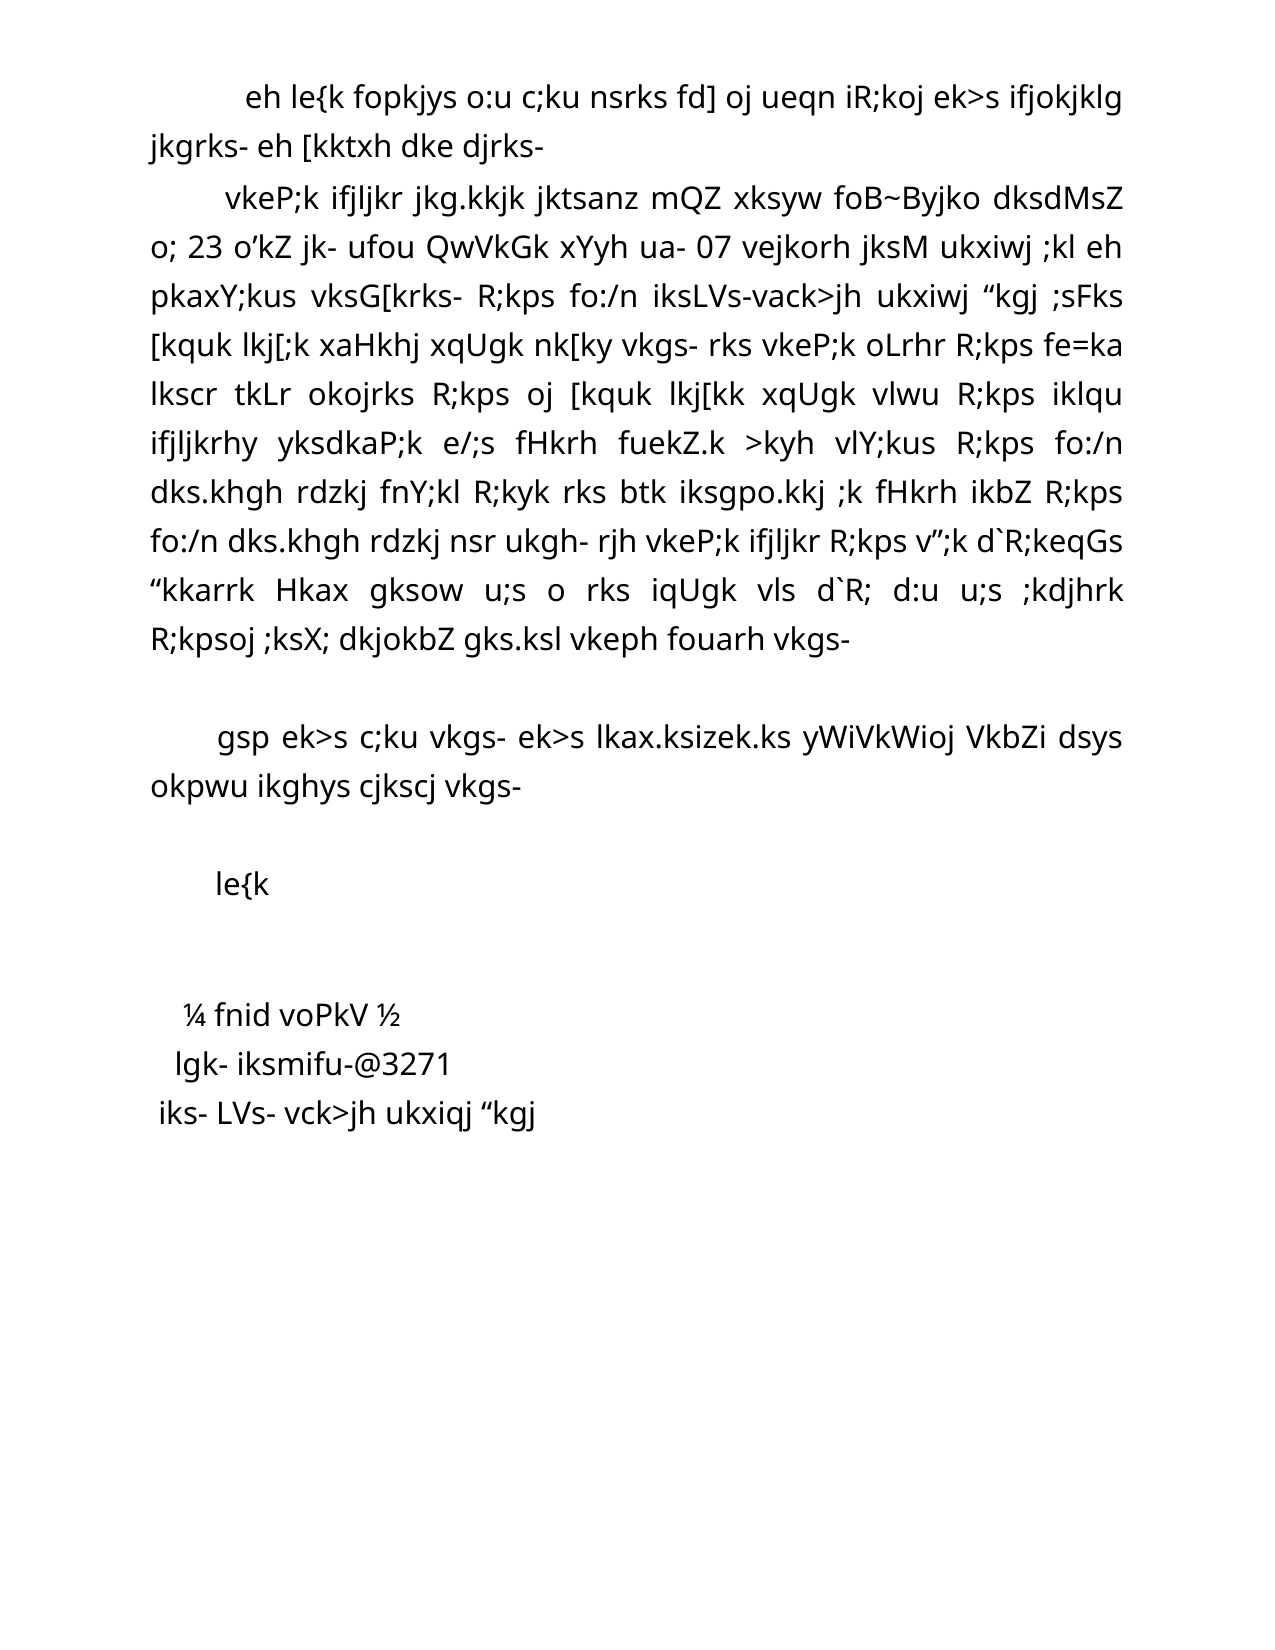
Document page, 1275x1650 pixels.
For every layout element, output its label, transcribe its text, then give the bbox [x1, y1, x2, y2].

text le{k [150, 862, 1125, 904]
text eh le{k fopkjys o:u c;ku nsrks fd] oj ueqn iR;koj ek>s ifjokjklg jkgrks- eh [kktxh dke djrks- [150, 75, 1125, 167]
text gsp ek>s c;ku vkgs- ek>s lkax.ksizek.ks yWiVkWioj VkbZi dsys okpwu ikghys cjkscj vkgs- [150, 715, 1125, 806]
text lgk- iksmifu-@3271 [150, 1042, 1125, 1085]
text iks- LVs- vck>jh ukxiqj “kgj [150, 1091, 1125, 1134]
text vkeP;k ifjljkr jkg.kkjk jktsanz mQZ xksyw foB~Byjko dksdMsZ o; 23 o’kZ jk- ufou QwVkGk xYyh ua- 07 vejkorh jksM ukxiwj ;kl eh pkaxY;kus vksG[krks- R;kps fo:/n iksLVs-vack>jh ukxiwj “kgj ;sFks [kquk lkj[;k xaHkhj xqUgk nk[ky vkgs- rks vkeP;k oLrhr R;kps fe=ka lkscr tkLr okojrks R;kps oj [kquk lkj[kk xqUgk vlwu R;kps iklqu ifjljkrhy yksdkaP;k e/;s fHkrh fuekZ.k >kyh vlY;kus R;kps fo:/n dks.khgh rdzkj fnY;kl R;kyk rks btk iksgpo.kkj ;k fHkrh ikbZ R;kps fo:/n dks.khgh rdzkj nsr ukgh- rjh vkeP;k ifjljkr R;kps v”;k d`R;keqGs “kkarrk Hkax gksow u;s o rks iqUgk vls d`R; d:u u;s ;kdjhrk R;kpsoj ;ksX; dkjokbZ gks.ksl vkeph fouarh vkgs- [150, 176, 1125, 659]
text ¼ fnid voPkV ½ [150, 993, 1125, 1036]
